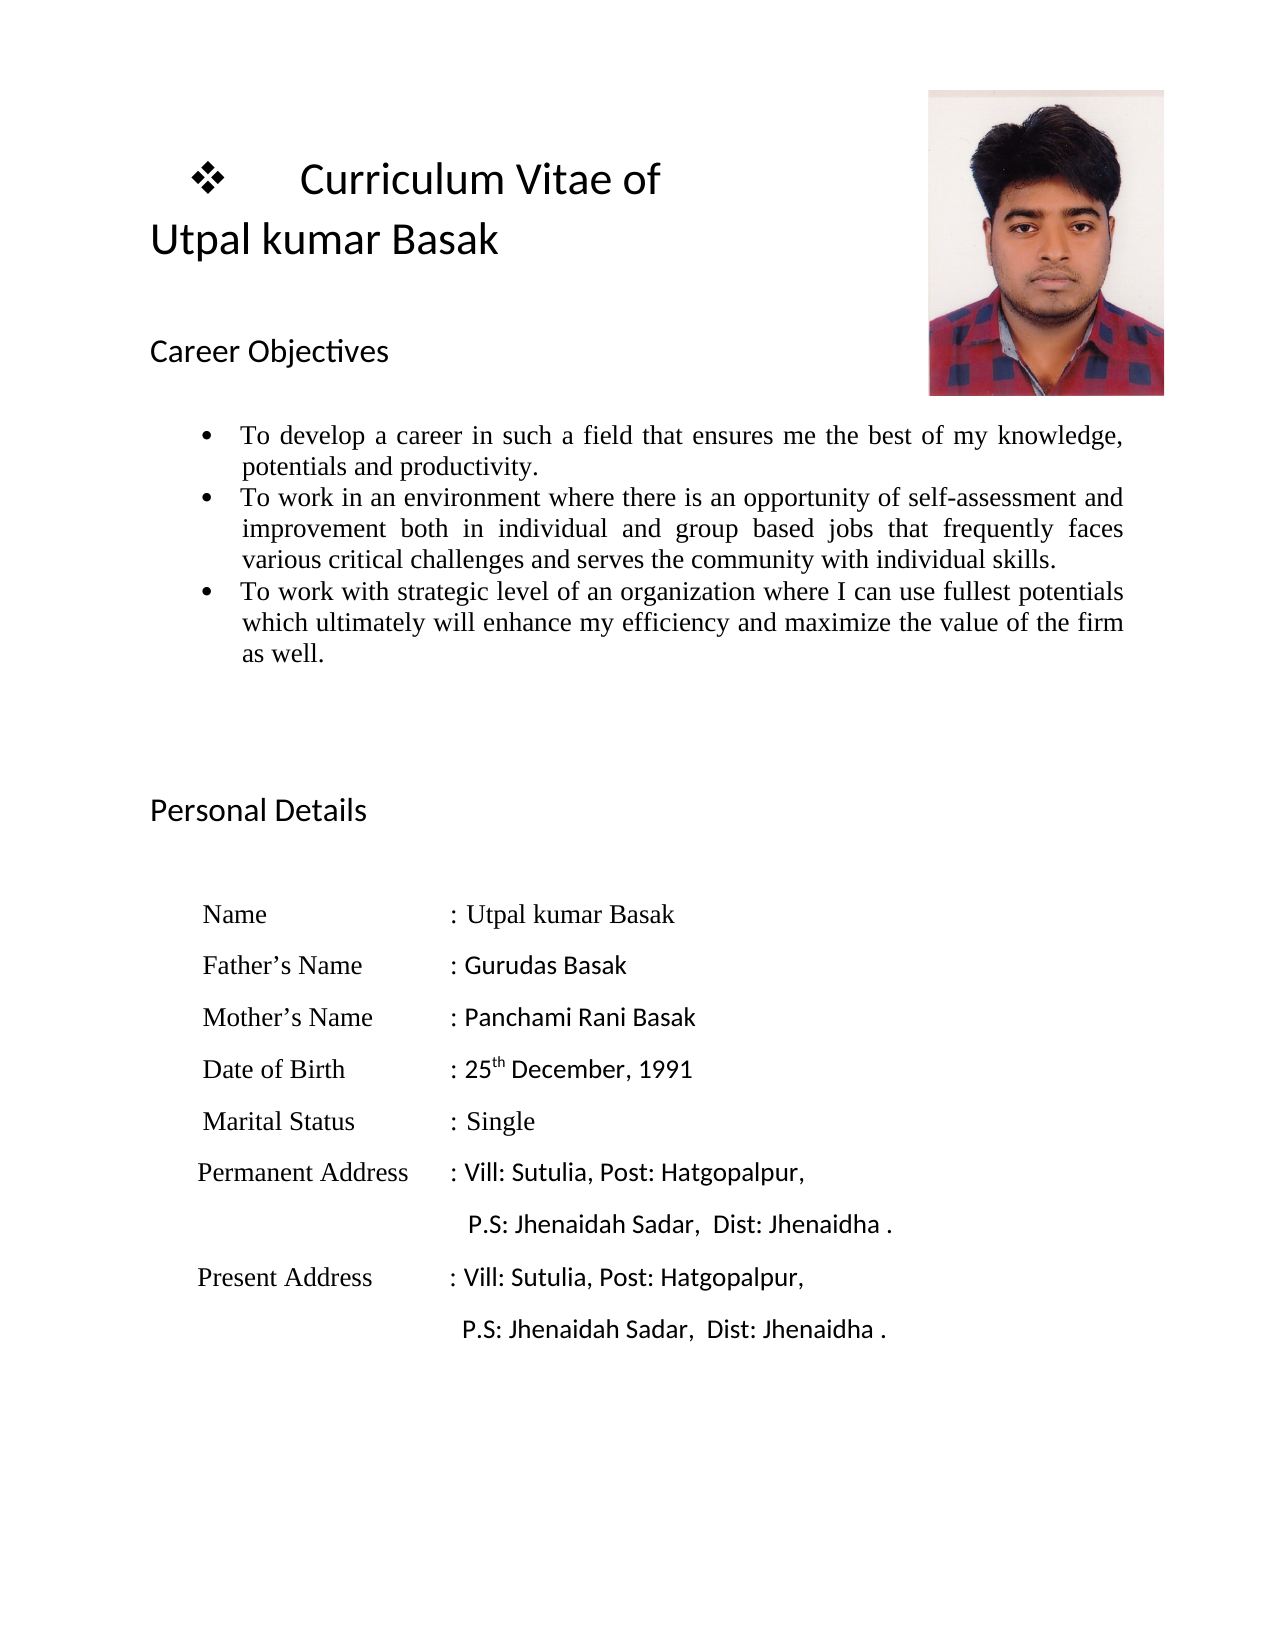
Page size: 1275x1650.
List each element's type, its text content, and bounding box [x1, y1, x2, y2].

text Marital Status : Single [202, 1105, 1125, 1136]
list To develop a career in such a field that ensures me the best of my knowledge, potentials and productivity. [202, 419, 1125, 481]
text Career Objectives [150, 330, 917, 370]
list Utpal kumar Basak [150, 210, 917, 266]
list To work with strategic level of an organization where I can use fullest potentials which ultimately will enhance my efficiency and maximize the value of the firm as well. [202, 575, 1125, 668]
list Curriculum Vitae of [187, 150, 917, 206]
text P.S: Jhenaidah Sadar, Dist: Jhenaidha . [150, 1207, 1125, 1240]
text Name : Utpal kumar Basak [202, 898, 1125, 929]
picture [928, 90, 1165, 396]
text Permanent Address : Vill: Sutulia, Post: Hatgopalpur, [150, 1155, 1125, 1188]
list To work in an environment where there is an opportunity of self-assessment and improvement both in individual and group based jobs that frequently faces various critical challenges and serves the community with individual skills. [202, 481, 1125, 575]
text Date of Birth : 25th December, 1991 [202, 1053, 1125, 1086]
text Mother’s Name : Panchami Rani Basak [202, 1000, 1125, 1033]
text Father’s Name : Gurudas Basak [150, 948, 1125, 981]
text Personal Details [150, 789, 1125, 830]
text P.S: Jhenaidah Sadar, Dist: Jhenaidha . [150, 1312, 1125, 1345]
text Present Address : Vill: Sutulia, Post: Hatgopalpur, [150, 1260, 1125, 1293]
table_header [917, 91, 1181, 414]
